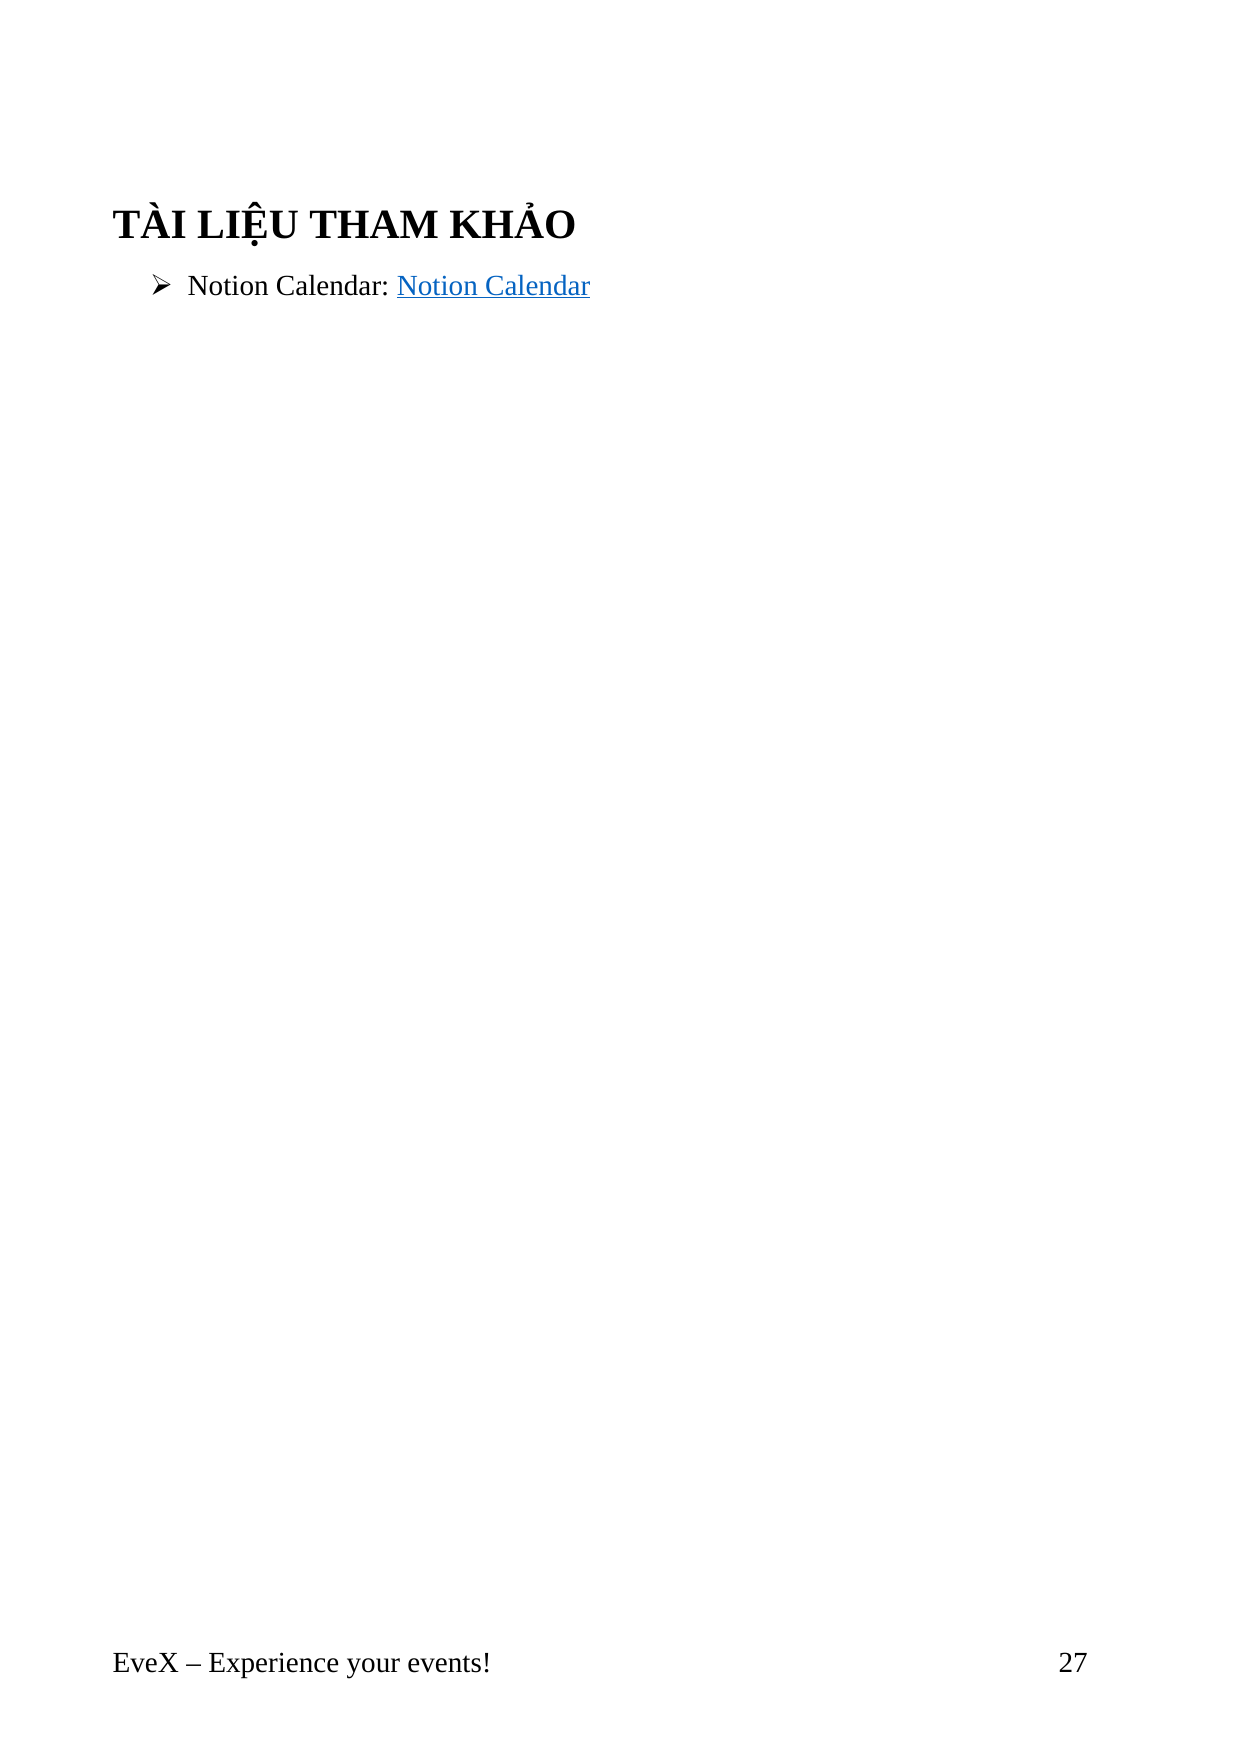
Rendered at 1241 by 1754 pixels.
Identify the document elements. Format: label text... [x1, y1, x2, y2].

list Notion Calendar: Notion Calendar [150, 268, 1128, 301]
subtitle TÀI LIỆU THAM KHẢO [112, 200, 1128, 248]
